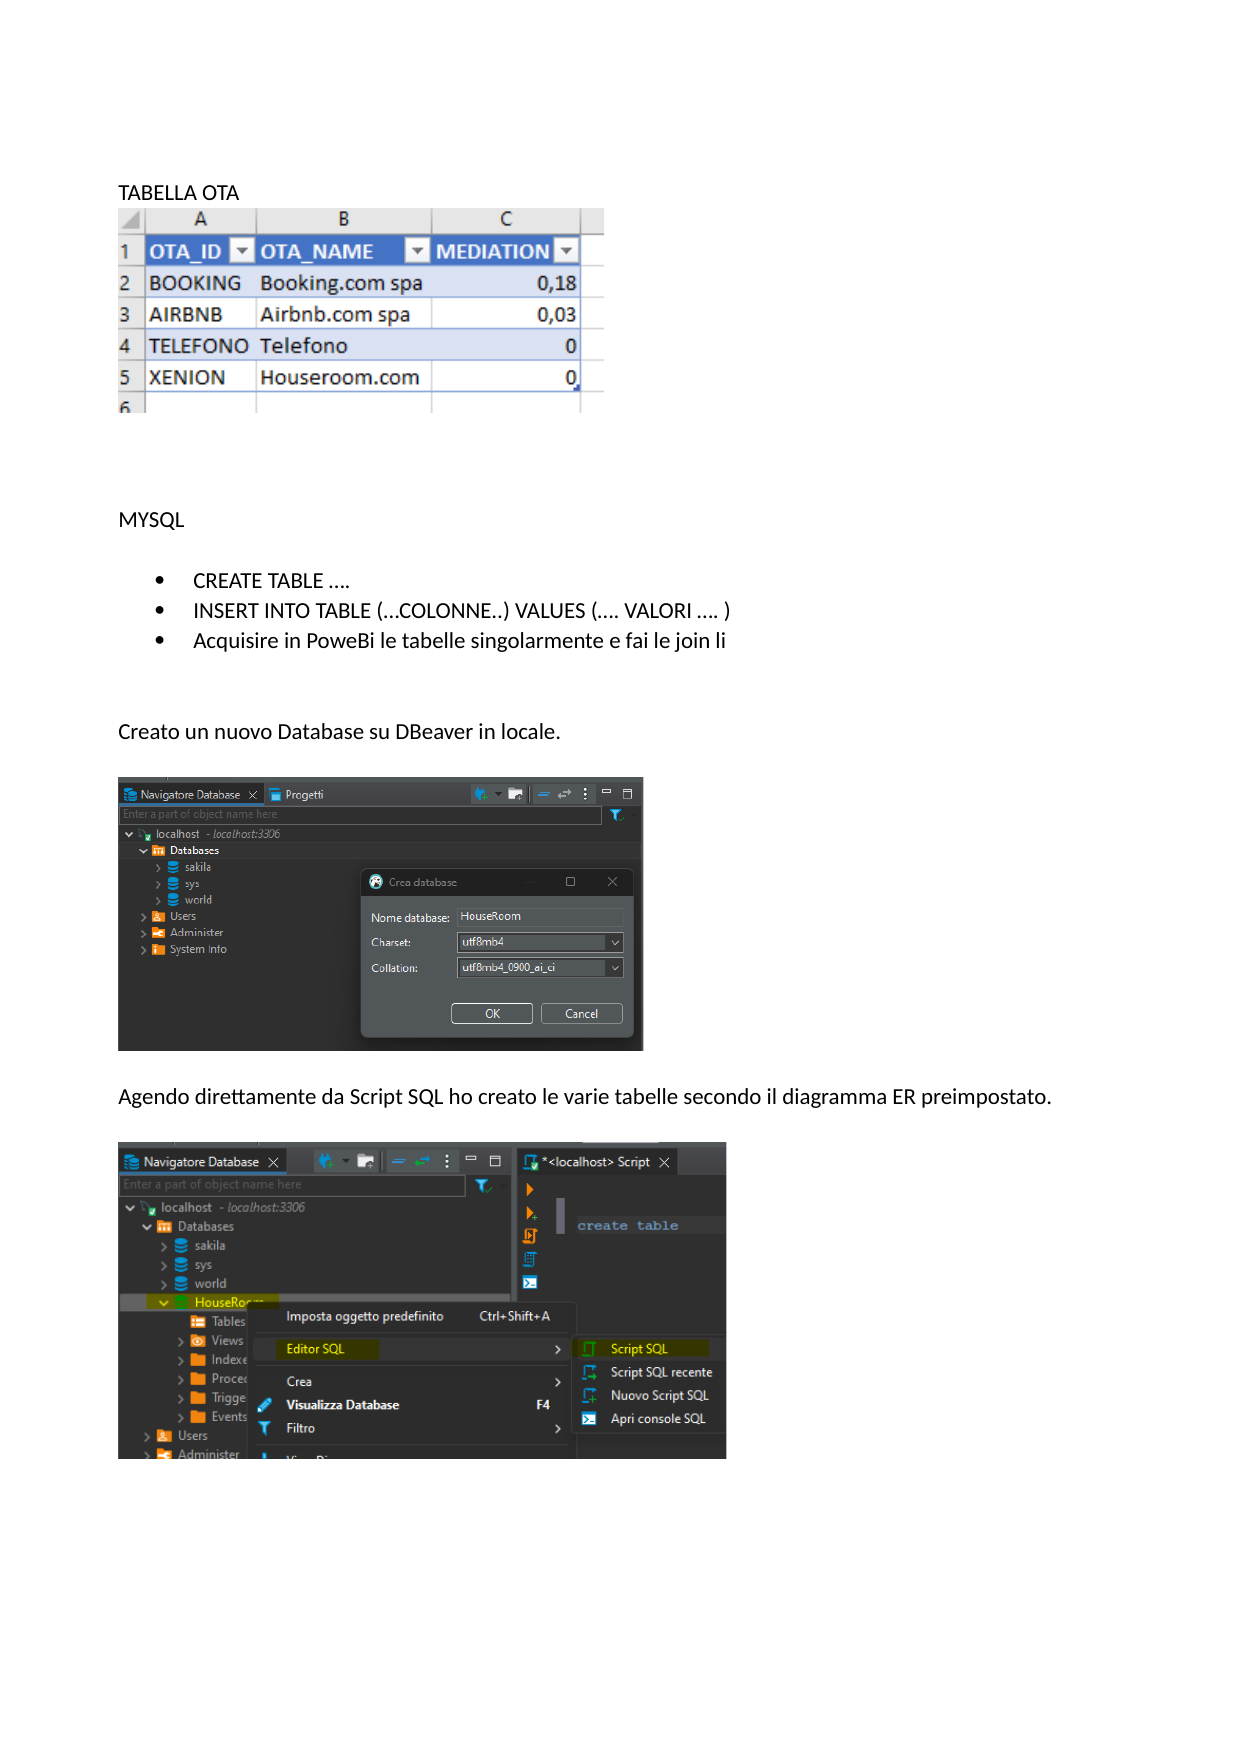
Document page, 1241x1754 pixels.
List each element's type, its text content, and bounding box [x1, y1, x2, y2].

list Acquisire in PoweBi le tabelle singolarmente e fai le join li [156, 626, 1122, 654]
text TABELLA OTA [118, 178, 1122, 206]
picture [118, 777, 644, 1051]
text Agendo direttamente da Script SQL ho creato le varie tabelle secondo il diagramma ER preimpostato. [118, 1082, 1122, 1111]
picture [118, 208, 605, 413]
text MYSQL [118, 506, 1122, 534]
text Creato un nuovo Database su DBeaver in locale. [118, 717, 1122, 745]
list INSERT INTO TABLE (…COLONNE..) VALUES (…. VALORI …. ) [156, 596, 1122, 624]
picture [118, 1142, 727, 1459]
list CREATE TABLE …. [156, 566, 1122, 594]
